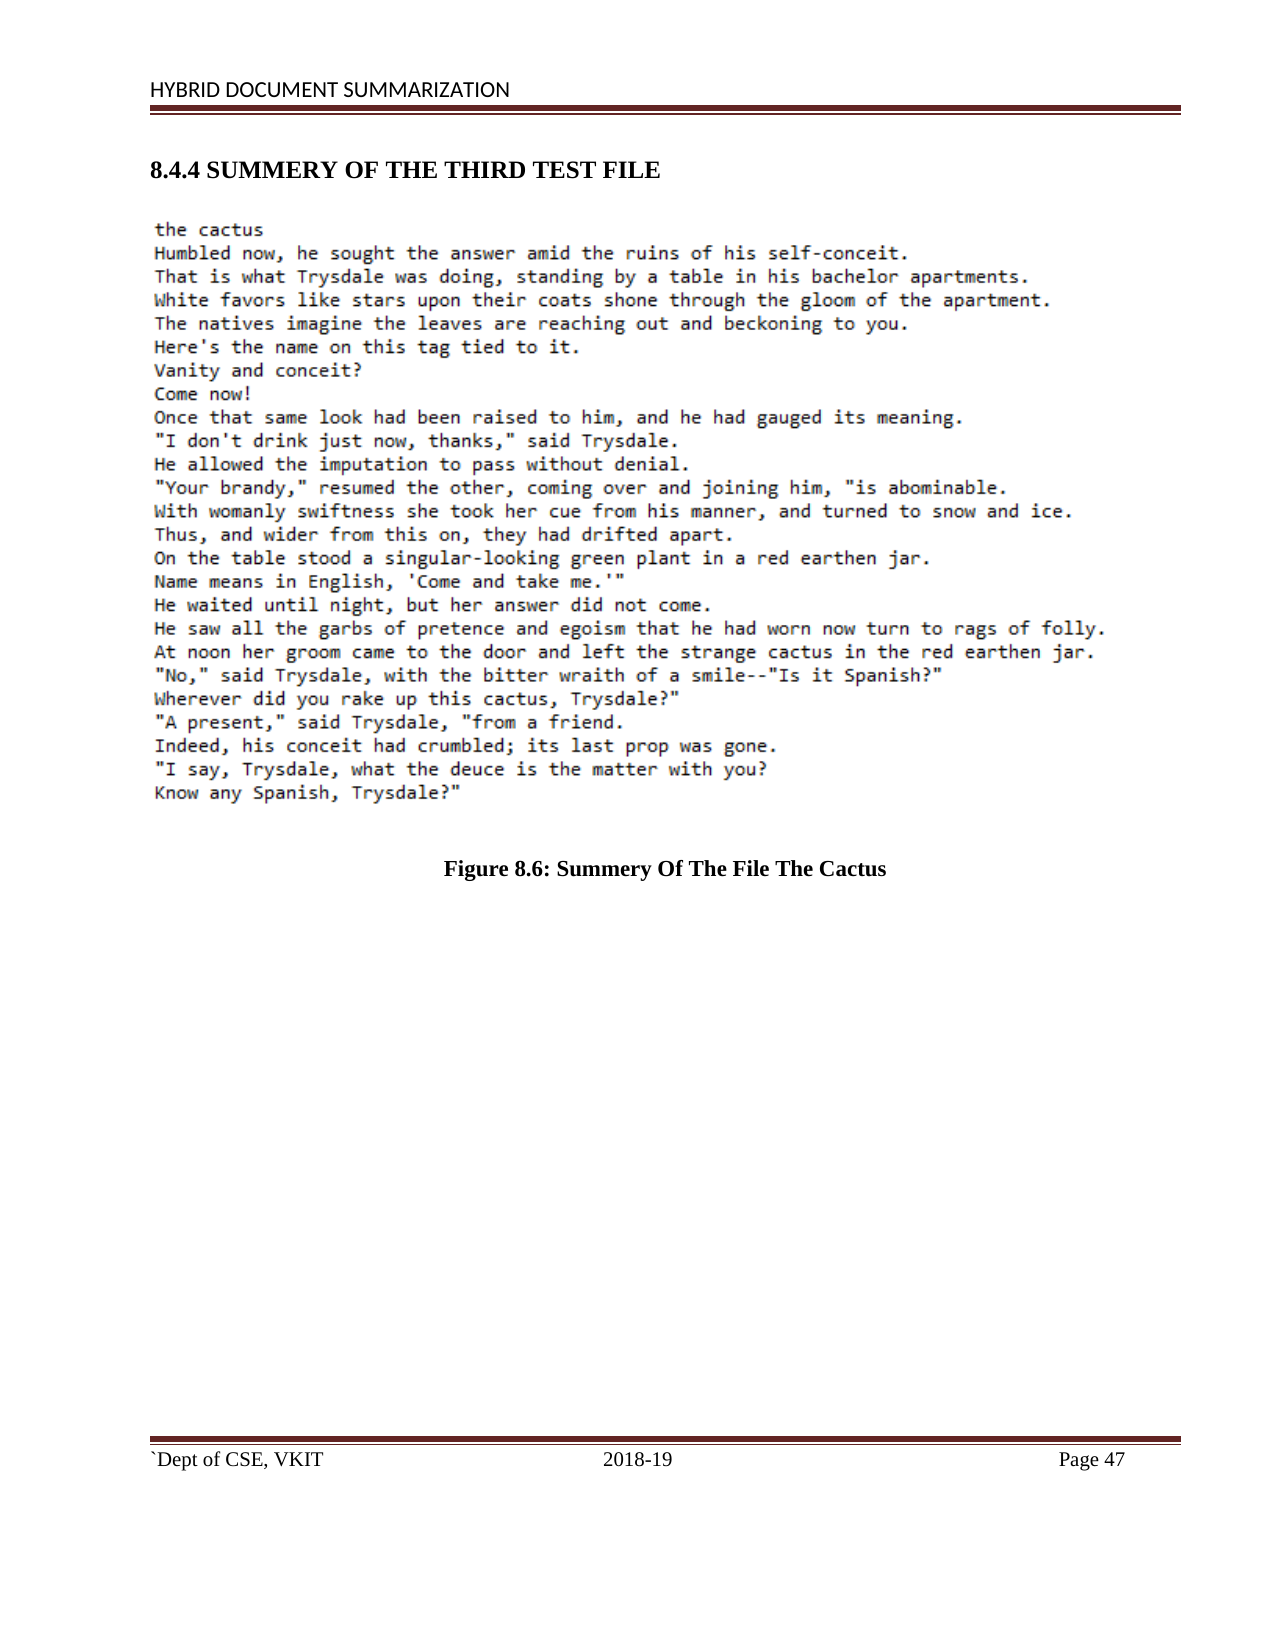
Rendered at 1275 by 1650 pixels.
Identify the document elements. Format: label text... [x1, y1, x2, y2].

picture [150, 219, 1125, 821]
text 8.4.4 SUMMERY OF THE THIRD TEST FILE [150, 155, 1181, 184]
text Figure 8.6: Summery Of The File The Cactus [150, 856, 1181, 882]
